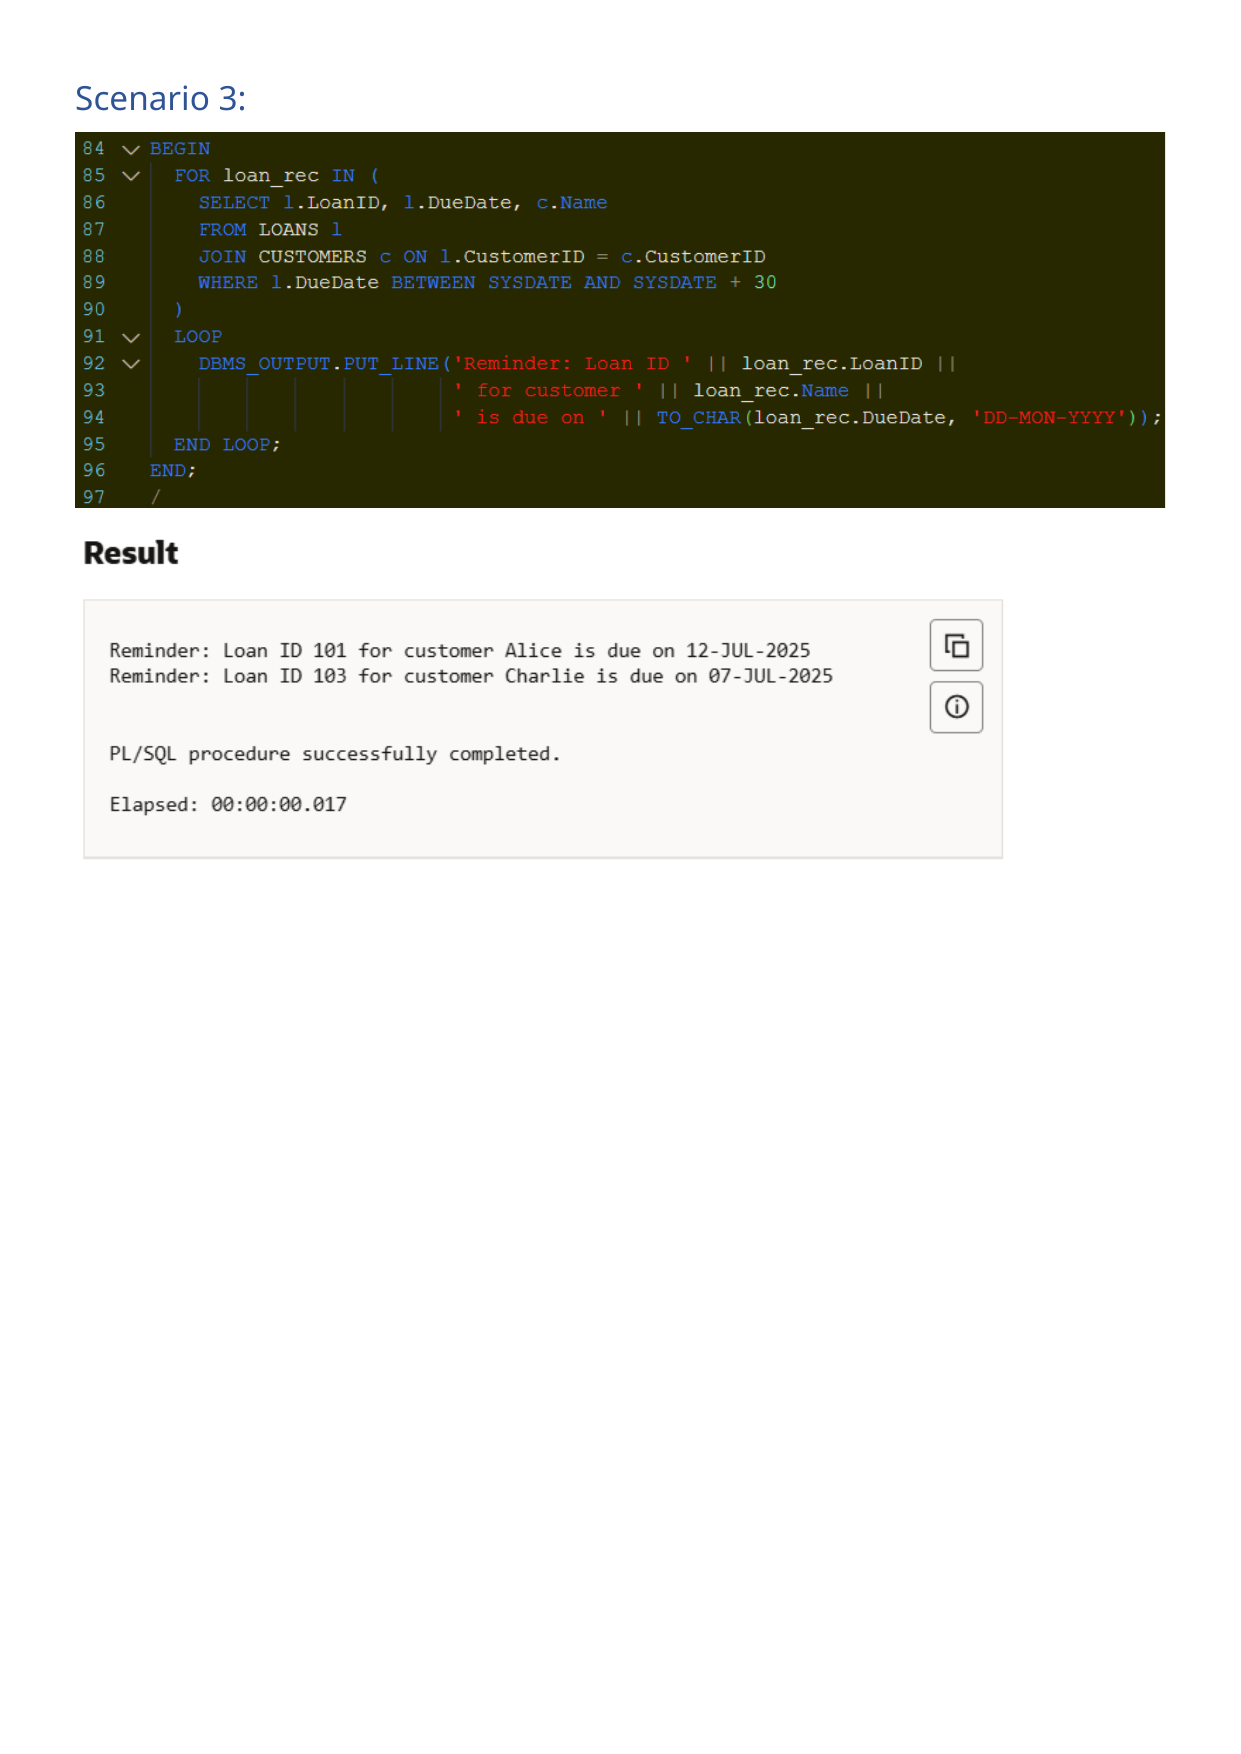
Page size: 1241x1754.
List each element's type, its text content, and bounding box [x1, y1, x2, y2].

subtitle Scenario 3: [75, 75, 1165, 120]
picture [75, 132, 1166, 508]
picture [75, 526, 1016, 872]
